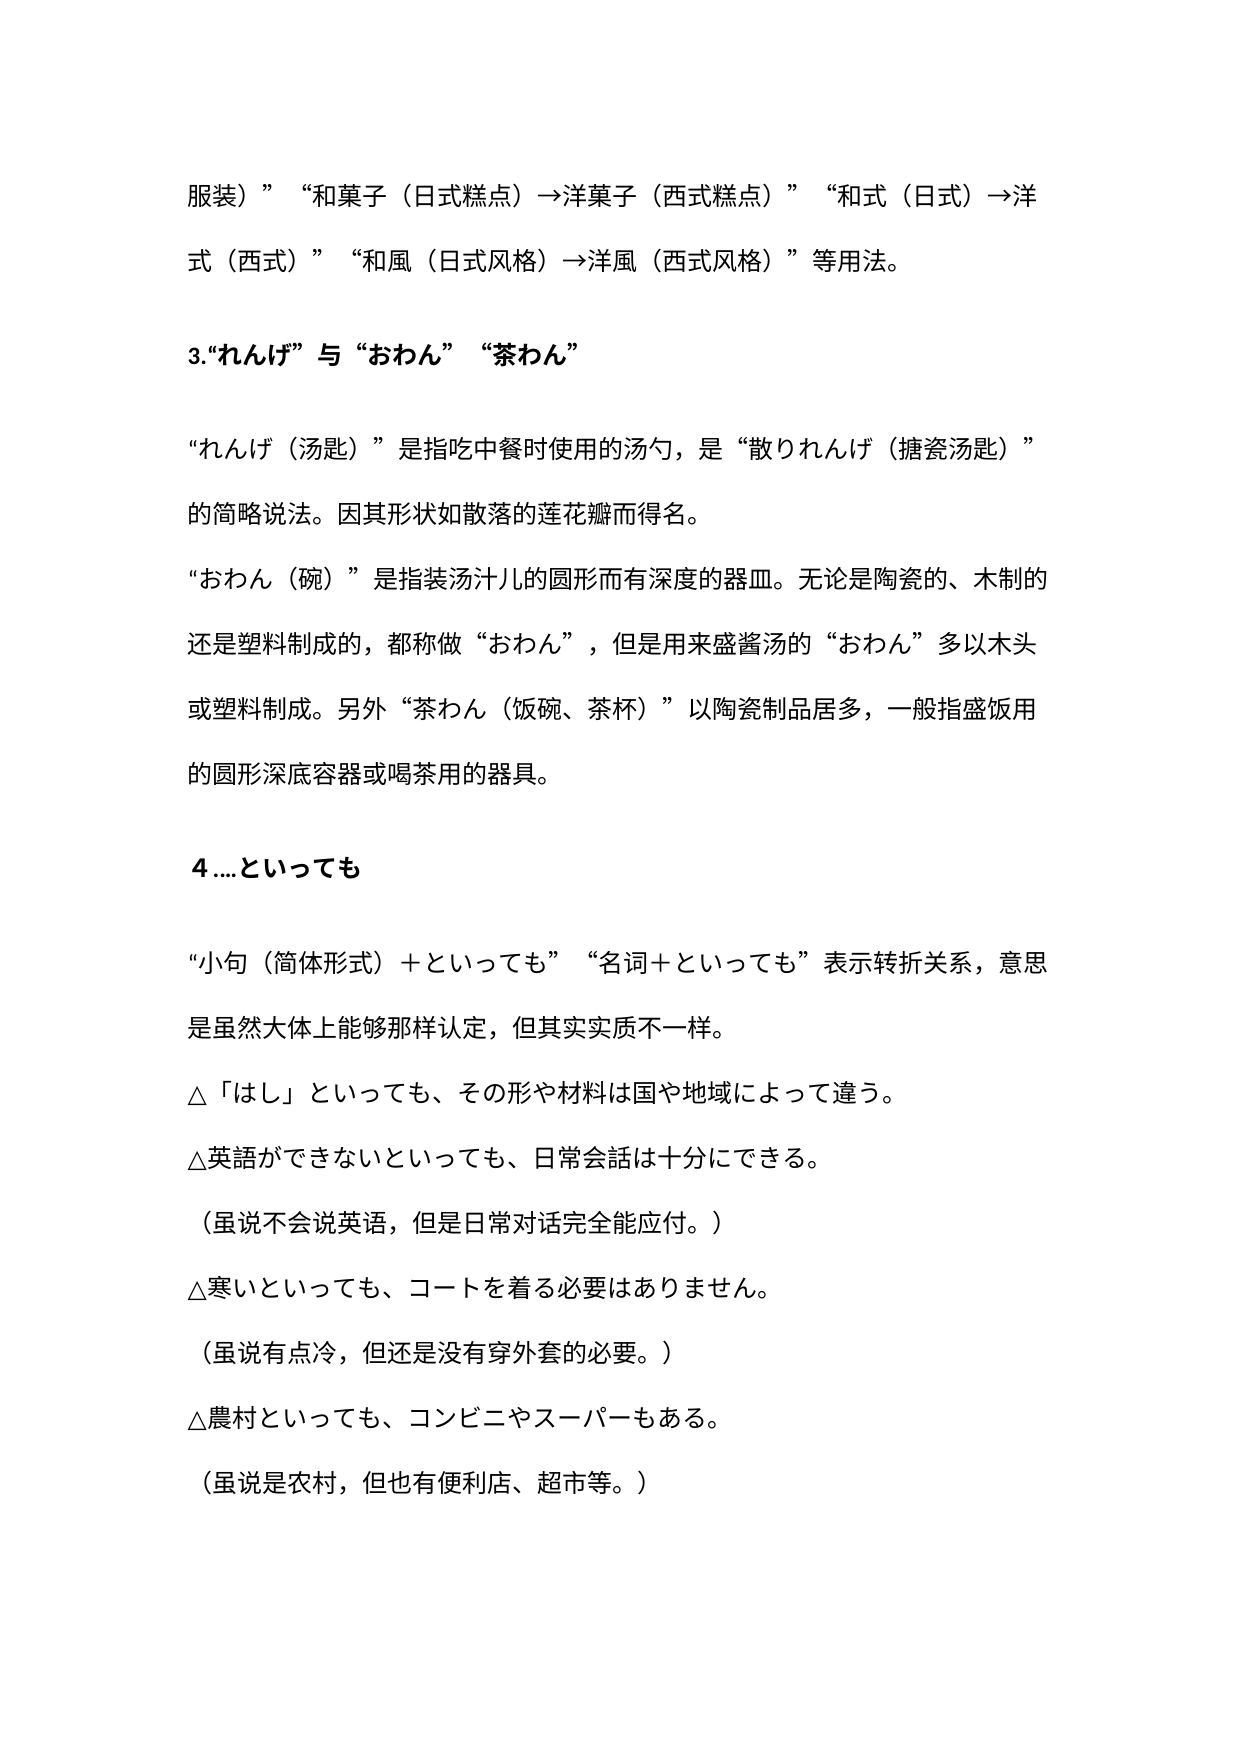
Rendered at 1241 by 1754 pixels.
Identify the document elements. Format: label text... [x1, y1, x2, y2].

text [187, 162, 1053, 292]
text “小句（简体形式）＋といっても”“名词＋といっても”表示转折关系，意思是虽然大体上能够那样认定，但其实实质不一样。 △「はし」といっても、その形や材料は国や地域によって違う。 △英語ができないといっても、日常会話は十分にできる。 （虽说不会说英语，但是日常对话完全能应付。） △寒いといっても、コートを着る必要はありません。 （虽说有点冷，但还是没有穿外套的必要。） △農村といっても、コンビニやスーパーもある。 （虽说是农村，但也有便利店、超市等。） [187, 929, 1053, 1514]
text ４.…といっても [187, 834, 1053, 899]
text “れんげ（汤匙）”是指吃中餐时使用的汤勺，是“散りれんげ（搪瓷汤匙）”的简略说法。因其形状如散落的莲花瓣而得名。 “おわん（碗）”是指装汤汁儿的圆形而有深度的器皿。无论是陶瓷的、木制的还是塑料制成的，都称做“おわん”，但是用来盛酱汤的“おわん”多以木头或塑料制成。另外“茶わん（饭碗、茶杯）”以陶瓷制品居多，一般指盛饭用的圆形深底容器或喝茶用的器具。 [187, 415, 1053, 805]
text 3.“れんげ”与“おわん”“茶わん” [187, 321, 1053, 386]
